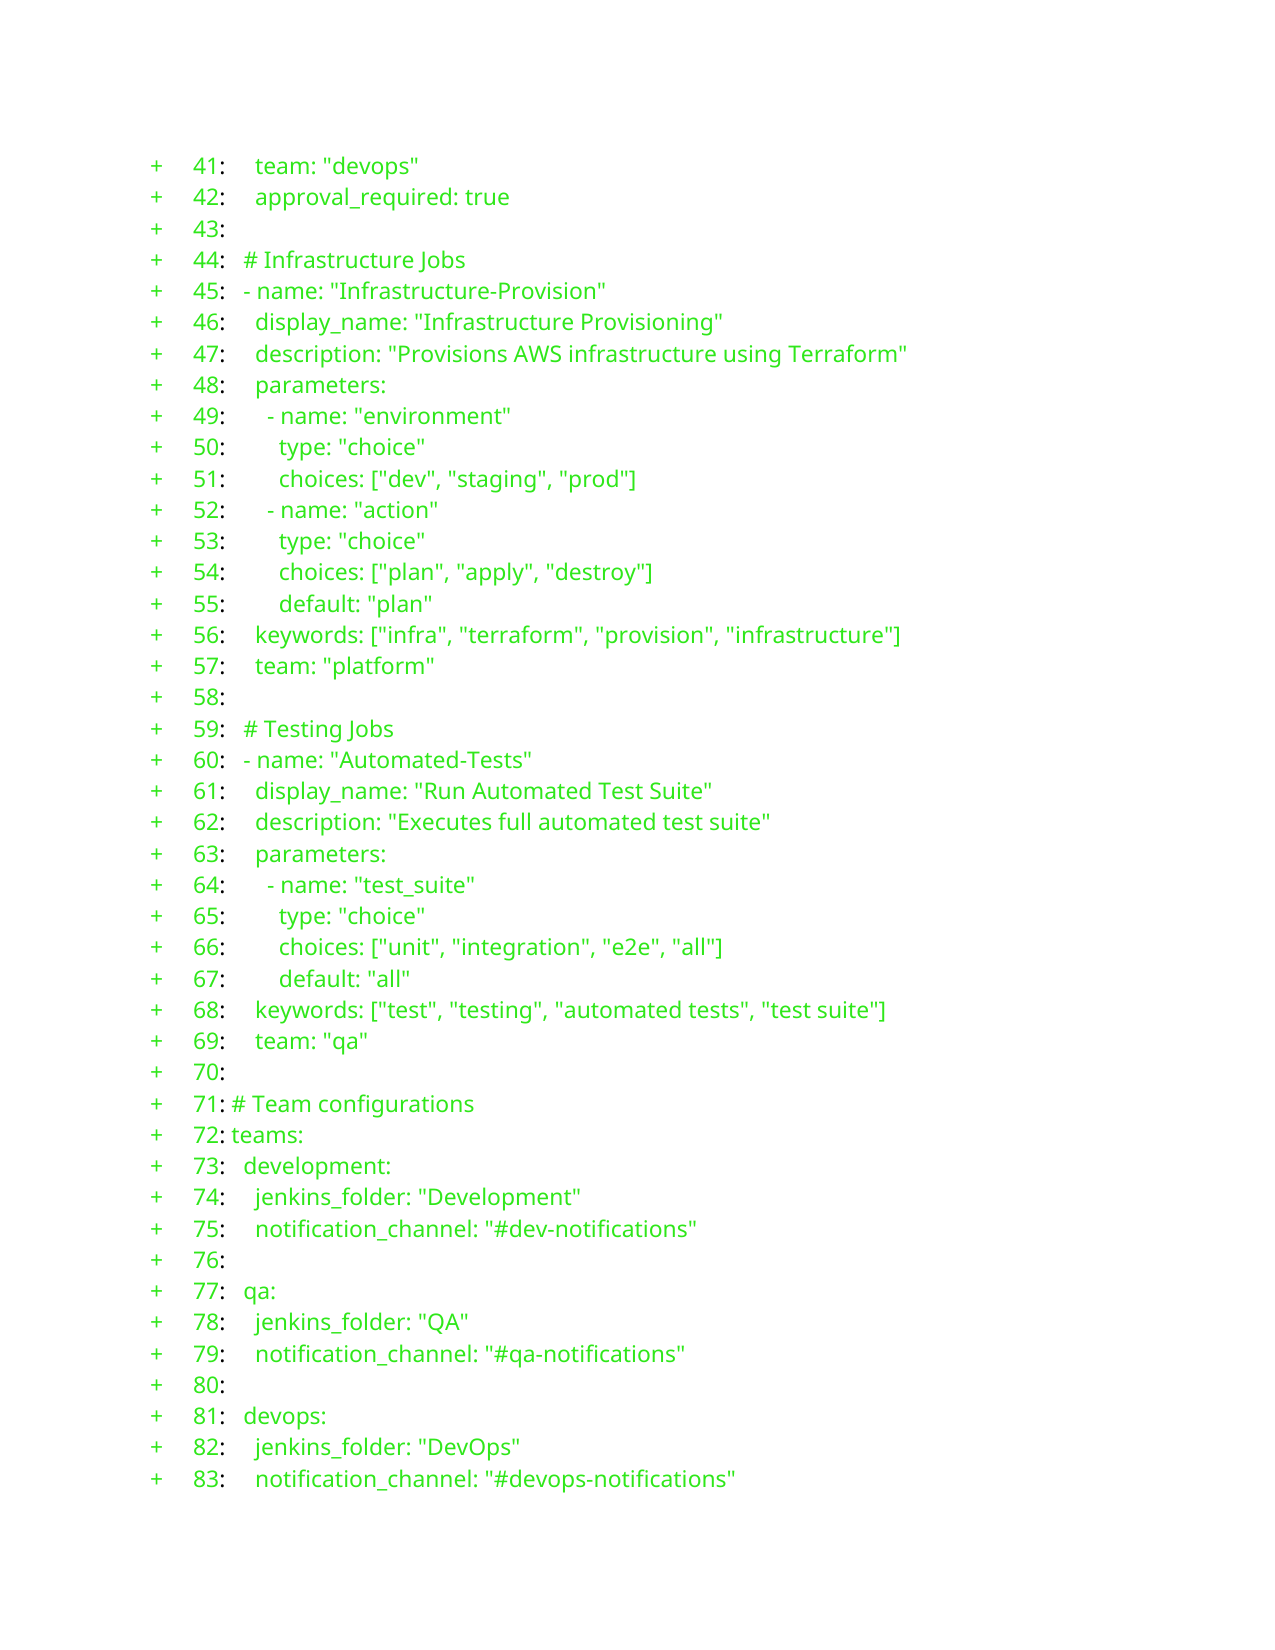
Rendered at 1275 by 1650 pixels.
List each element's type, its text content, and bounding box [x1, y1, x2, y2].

text + 66: choices: ["unit", "integration", "e2e", "all"] [150, 931, 1125, 962]
text + 59: # Testing Jobs [150, 712, 1125, 744]
text + 79: notification_channel: "#qa-notifications" [150, 1337, 1125, 1369]
text + 82: jenkins_folder: "DevOps" [150, 1431, 1125, 1462]
text + 52: - name: "action" [150, 494, 1125, 525]
text + 78: jenkins_folder: "QA" [150, 1306, 1125, 1337]
text + 58: [150, 681, 1125, 712]
text + 62: description: "Executes full automated test suite" [150, 806, 1125, 837]
text + 48: parameters: [150, 369, 1125, 400]
text + 81: devops: [150, 1400, 1125, 1431]
text + 57: team: "platform" [150, 650, 1125, 681]
text + 60: - name: "Automated-Tests" [150, 744, 1125, 775]
text + 76: [150, 1244, 1125, 1275]
text + 64: - name: "test_suite" [150, 869, 1125, 900]
text + 70: [150, 1056, 1125, 1087]
text + 80: [150, 1369, 1125, 1400]
text + 53: type: "choice" [150, 525, 1125, 556]
text + 43: [150, 212, 1125, 244]
text + 55: default: "plan" [150, 587, 1125, 619]
text + 69: team: "qa" [150, 1025, 1125, 1056]
text + 56: keywords: ["infra", "terraform", "provision", "infrastructure"] [150, 619, 1125, 650]
text + 67: default: "all" [150, 962, 1125, 994]
text + 61: display_name: "Run Automated Test Suite" [150, 775, 1125, 806]
text + 41: team: "devops" [150, 150, 1125, 181]
text + 42: approval_required: true [150, 181, 1125, 212]
text + 72: teams: [150, 1119, 1125, 1150]
text + 46: display_name: "Infrastructure Provisioning" [150, 306, 1125, 337]
text + 77: qa: [150, 1275, 1125, 1306]
text + 75: notification_channel: "#dev-notifications" [150, 1212, 1125, 1244]
text + 45: - name: "Infrastructure-Provision" [150, 275, 1125, 306]
text + 83: notification_channel: "#devops-notifications" [150, 1462, 1125, 1494]
text + 49: - name: "environment" [150, 400, 1125, 431]
text + 54: choices: ["plan", "apply", "destroy"] [150, 556, 1125, 587]
text + 50: type: "choice" [150, 431, 1125, 462]
text + 47: description: "Provisions AWS infrastructure using Terraform" [150, 337, 1125, 369]
text + 63: parameters: [150, 837, 1125, 869]
text + 65: type: "choice" [150, 900, 1125, 931]
text + 71: # Team configurations [150, 1087, 1125, 1119]
text + 73: development: [150, 1150, 1125, 1181]
text + 74: jenkins_folder: "Development" [150, 1181, 1125, 1212]
text + 51: choices: ["dev", "staging", "prod"] [150, 462, 1125, 494]
text + 68: keywords: ["test", "testing", "automated tests", "test suite"] [150, 994, 1125, 1025]
text + 44: # Infrastructure Jobs [150, 244, 1125, 275]
